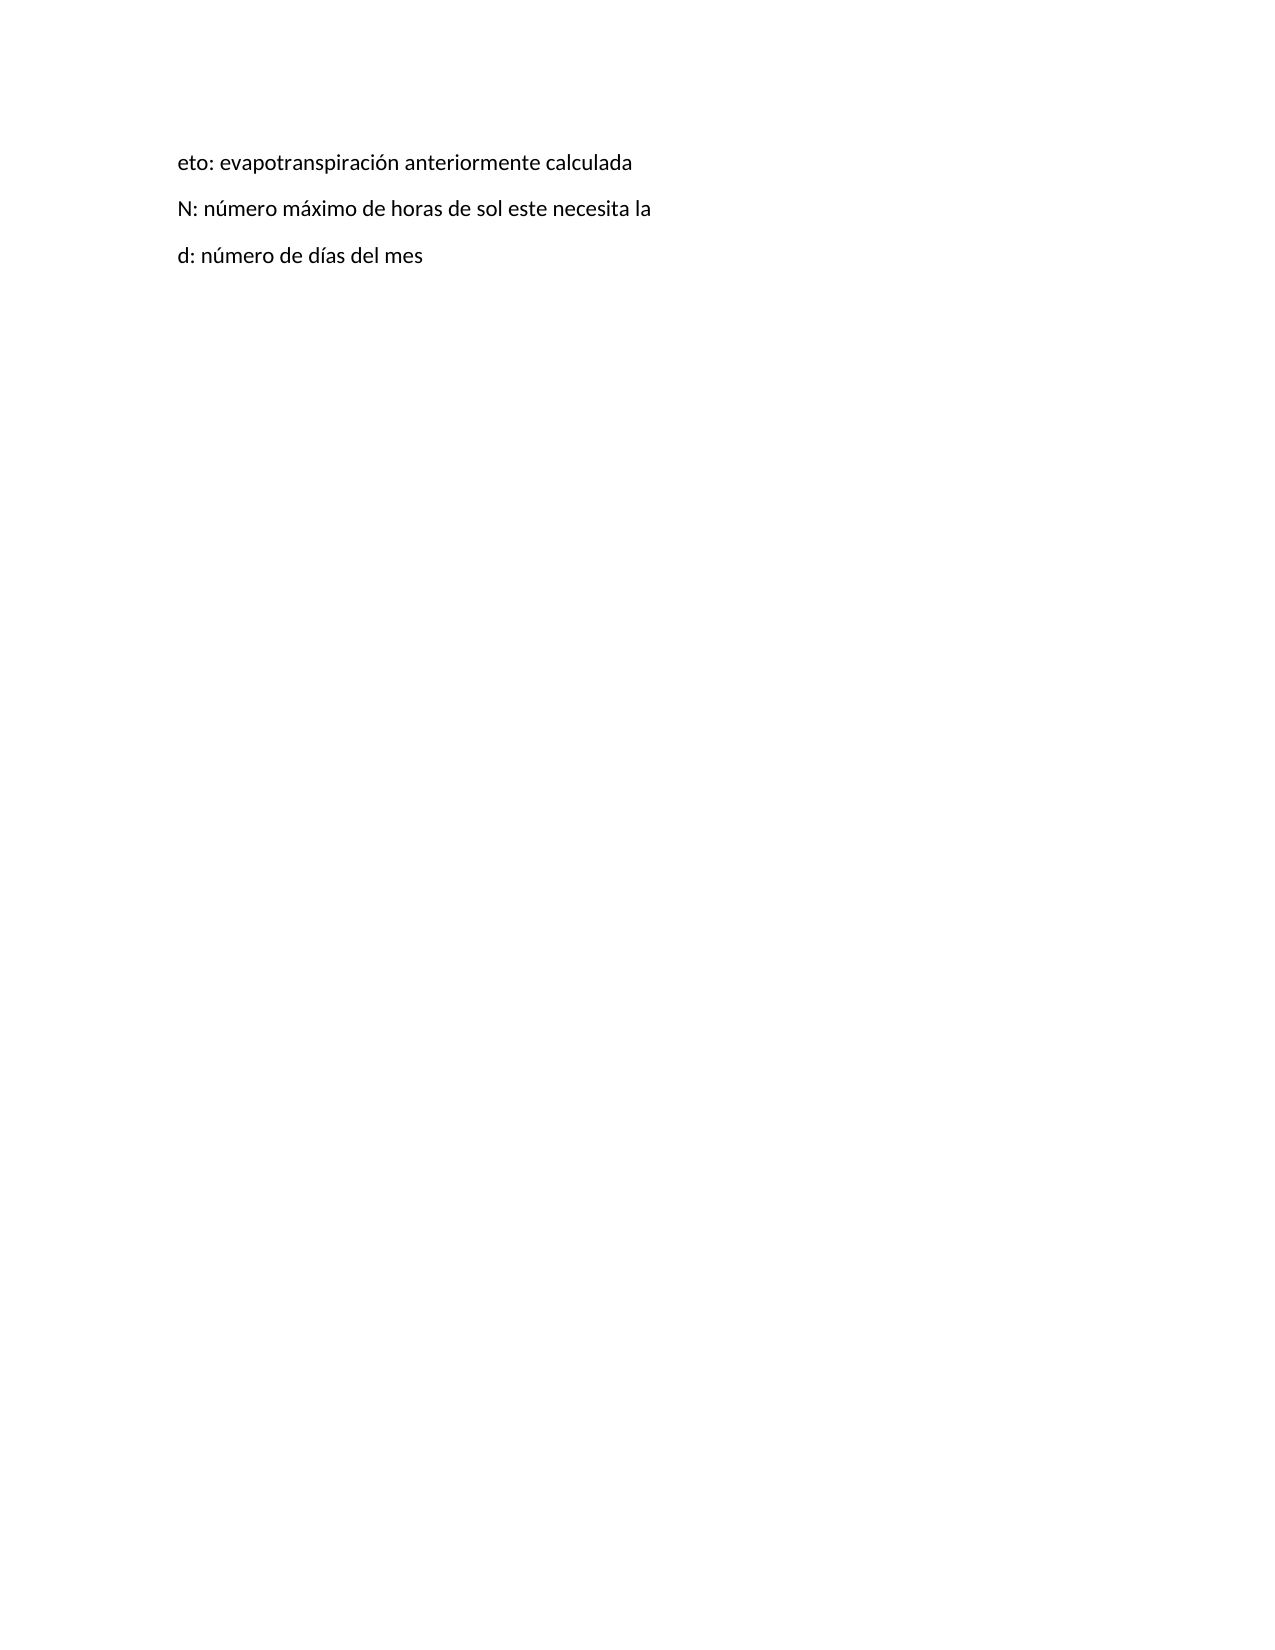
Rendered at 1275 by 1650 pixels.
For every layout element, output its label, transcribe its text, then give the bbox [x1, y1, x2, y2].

text N: número máximo de horas de sol este necesita la [177, 194, 1098, 222]
text d: número de días del mes [177, 241, 1098, 269]
text eto: evapotranspiración anteriormente calculada [177, 148, 1098, 176]
